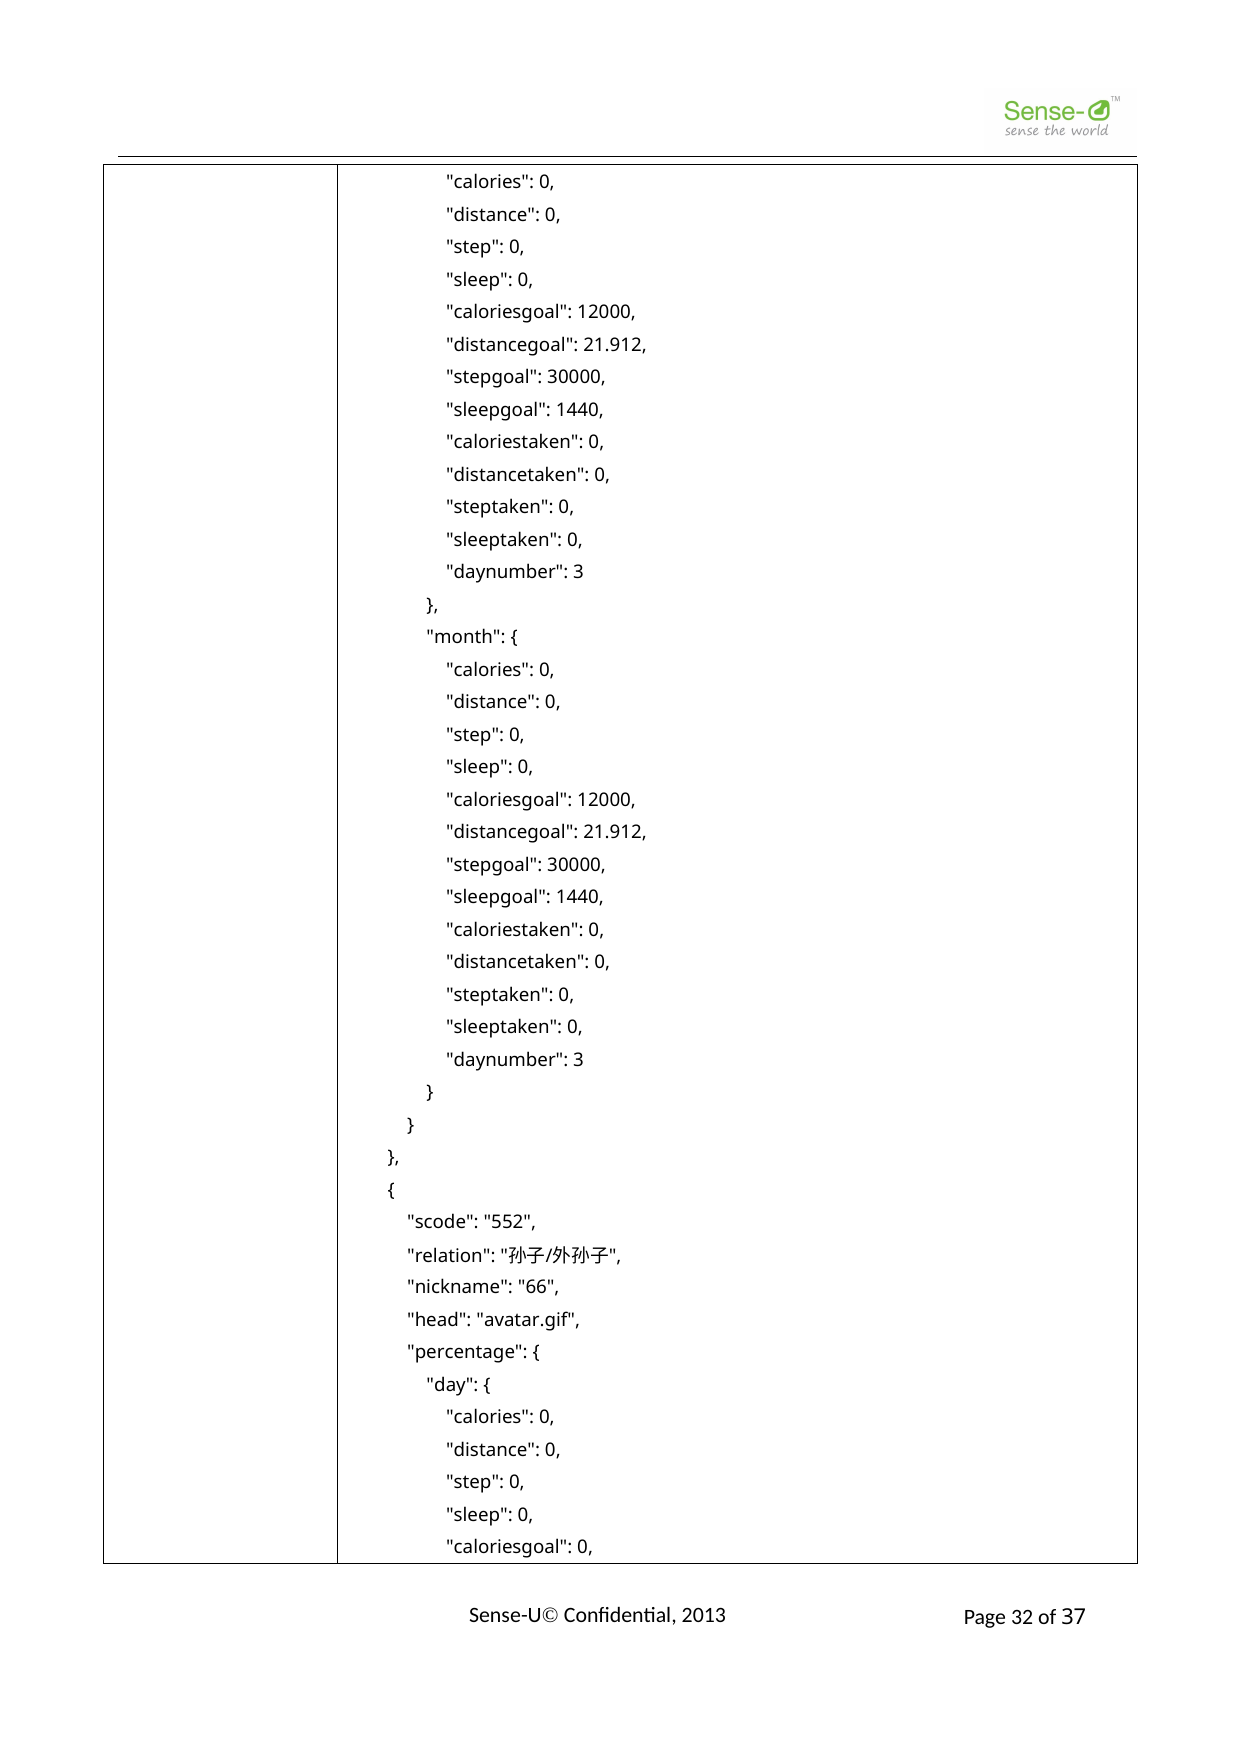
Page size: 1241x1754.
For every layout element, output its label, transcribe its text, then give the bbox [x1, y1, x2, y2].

picture [984, 88, 1138, 154]
